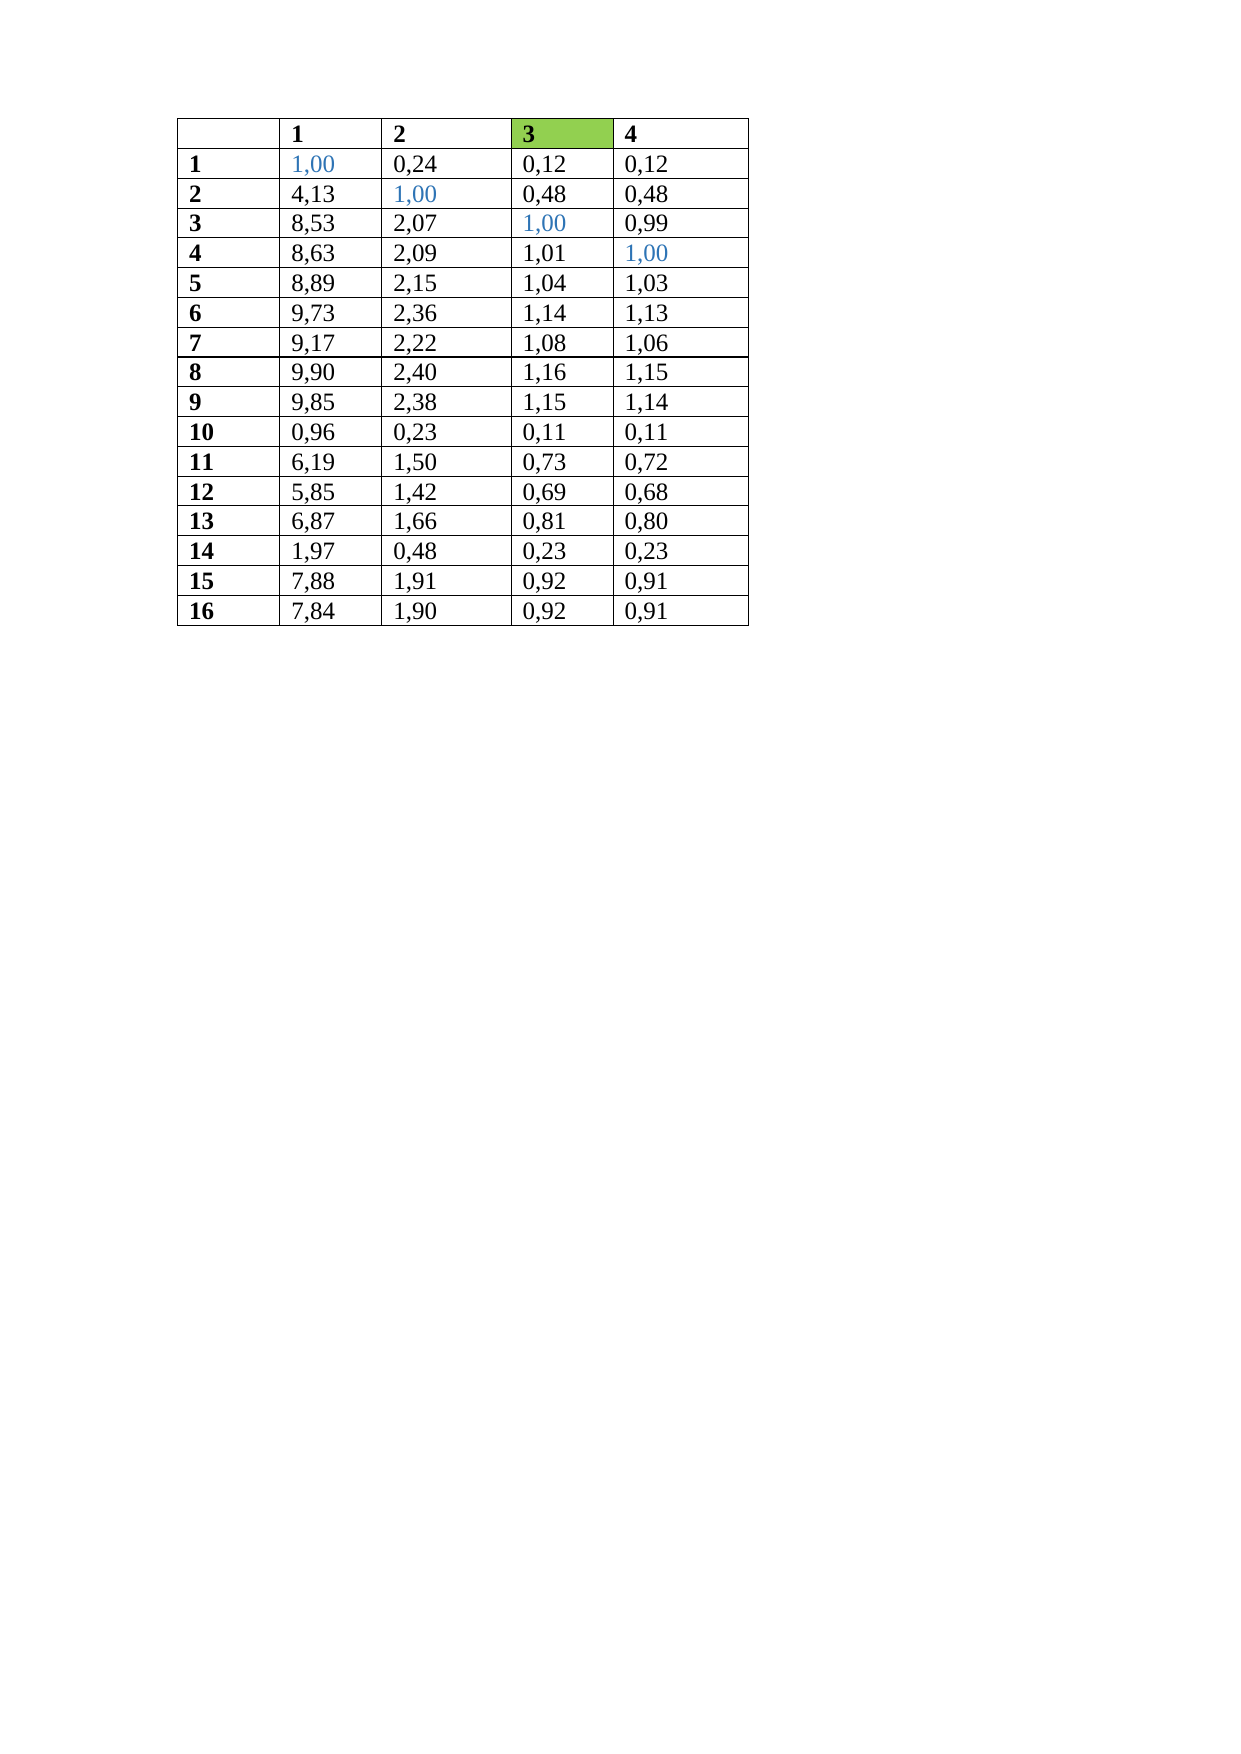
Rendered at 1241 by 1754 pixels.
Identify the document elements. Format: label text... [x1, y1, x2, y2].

table_cell 1,04 [512, 268, 613, 297]
table_cell 9,17 [280, 328, 381, 356]
table_cell 2,15 [382, 268, 511, 297]
table_cell 1,97 [280, 536, 381, 565]
table_header 1 [280, 119, 381, 148]
table_cell 1,00 [512, 209, 613, 237]
table_cell 15 [178, 566, 279, 595]
table_cell 6,19 [280, 447, 381, 476]
table_cell 7,88 [280, 566, 381, 595]
table_cell 0,81 [512, 506, 613, 535]
table_cell 2,40 [382, 358, 511, 386]
table_cell 2 [178, 179, 279, 207]
table_cell 0,48 [382, 536, 511, 565]
table_cell 1,66 [382, 506, 511, 535]
table_cell 8,89 [280, 268, 381, 297]
table_header [178, 119, 279, 148]
table_cell 7 [178, 328, 279, 356]
table_cell 7,84 [280, 596, 381, 624]
table_cell 0,91 [614, 596, 748, 624]
table_header 4 [614, 119, 748, 148]
table_cell 2,22 [382, 328, 511, 356]
table_cell 6,87 [280, 506, 381, 535]
table_cell 0,91 [614, 566, 748, 595]
table_cell 0,96 [280, 417, 381, 446]
table_cell 10 [178, 417, 279, 446]
table_cell 1,14 [512, 298, 613, 327]
table_cell 1,42 [382, 477, 511, 505]
table_cell 6 [178, 298, 279, 327]
table_cell 9,85 [280, 387, 381, 416]
table_cell 9,73 [280, 298, 381, 327]
table_cell 0,11 [512, 417, 613, 446]
table_cell 0,48 [512, 179, 613, 207]
table_cell 1,50 [382, 447, 511, 476]
table_cell 0,24 [382, 149, 511, 178]
table_cell 0,23 [382, 417, 511, 446]
table_header 3 [512, 119, 613, 148]
table_cell 1,14 [614, 387, 748, 416]
table_cell 0,73 [512, 447, 613, 476]
table_cell 1,90 [382, 596, 511, 624]
table_cell 8,53 [280, 209, 381, 237]
table_cell 1,06 [614, 328, 748, 356]
table_cell 0,68 [614, 477, 748, 505]
table_header 2 [382, 119, 511, 148]
table_cell 4 [178, 238, 279, 267]
table_cell 9,90 [280, 358, 381, 386]
table_cell 0,92 [512, 566, 613, 595]
table_cell 8,63 [280, 238, 381, 267]
table_cell 0,23 [512, 536, 613, 565]
table_cell 1 [178, 149, 279, 178]
table_cell 9 [178, 387, 279, 416]
table_cell 1,03 [614, 268, 748, 297]
table_cell 1,01 [512, 238, 613, 267]
table_cell 1,13 [614, 298, 748, 327]
table_cell 0,11 [614, 417, 748, 446]
table_cell 1,00 [614, 238, 748, 267]
table_cell 1,16 [512, 358, 613, 386]
table_cell 12 [178, 477, 279, 505]
table_cell 0,80 [614, 506, 748, 535]
table_cell 2,38 [382, 387, 511, 416]
table_cell 0,69 [512, 477, 613, 505]
table_cell 1,15 [614, 358, 748, 386]
table_cell 0,12 [512, 149, 613, 178]
table_cell 8 [178, 358, 279, 386]
table_cell 16 [178, 596, 279, 624]
table_cell 0,99 [614, 209, 748, 237]
table_cell 0,72 [614, 447, 748, 476]
table_cell 0,23 [614, 536, 748, 565]
table_cell 5,85 [280, 477, 381, 505]
table_cell 13 [178, 506, 279, 535]
table_cell 2,09 [382, 238, 511, 267]
table_cell 2,36 [382, 298, 511, 327]
table_cell 1,00 [382, 179, 511, 207]
table_cell 1,15 [512, 387, 613, 416]
table_cell 0,12 [614, 149, 748, 178]
table_cell 3 [178, 209, 279, 237]
table_cell 5 [178, 268, 279, 297]
table_cell 1,91 [382, 566, 511, 595]
table_cell 4,13 [280, 179, 381, 207]
table_cell 1,00 [280, 149, 381, 178]
table_cell 14 [178, 536, 279, 565]
table_cell 0,92 [512, 596, 613, 624]
table_cell 11 [178, 447, 279, 476]
table_cell 0,48 [614, 179, 748, 207]
table_cell 2,07 [382, 209, 511, 237]
table_cell 1,08 [512, 328, 613, 356]
